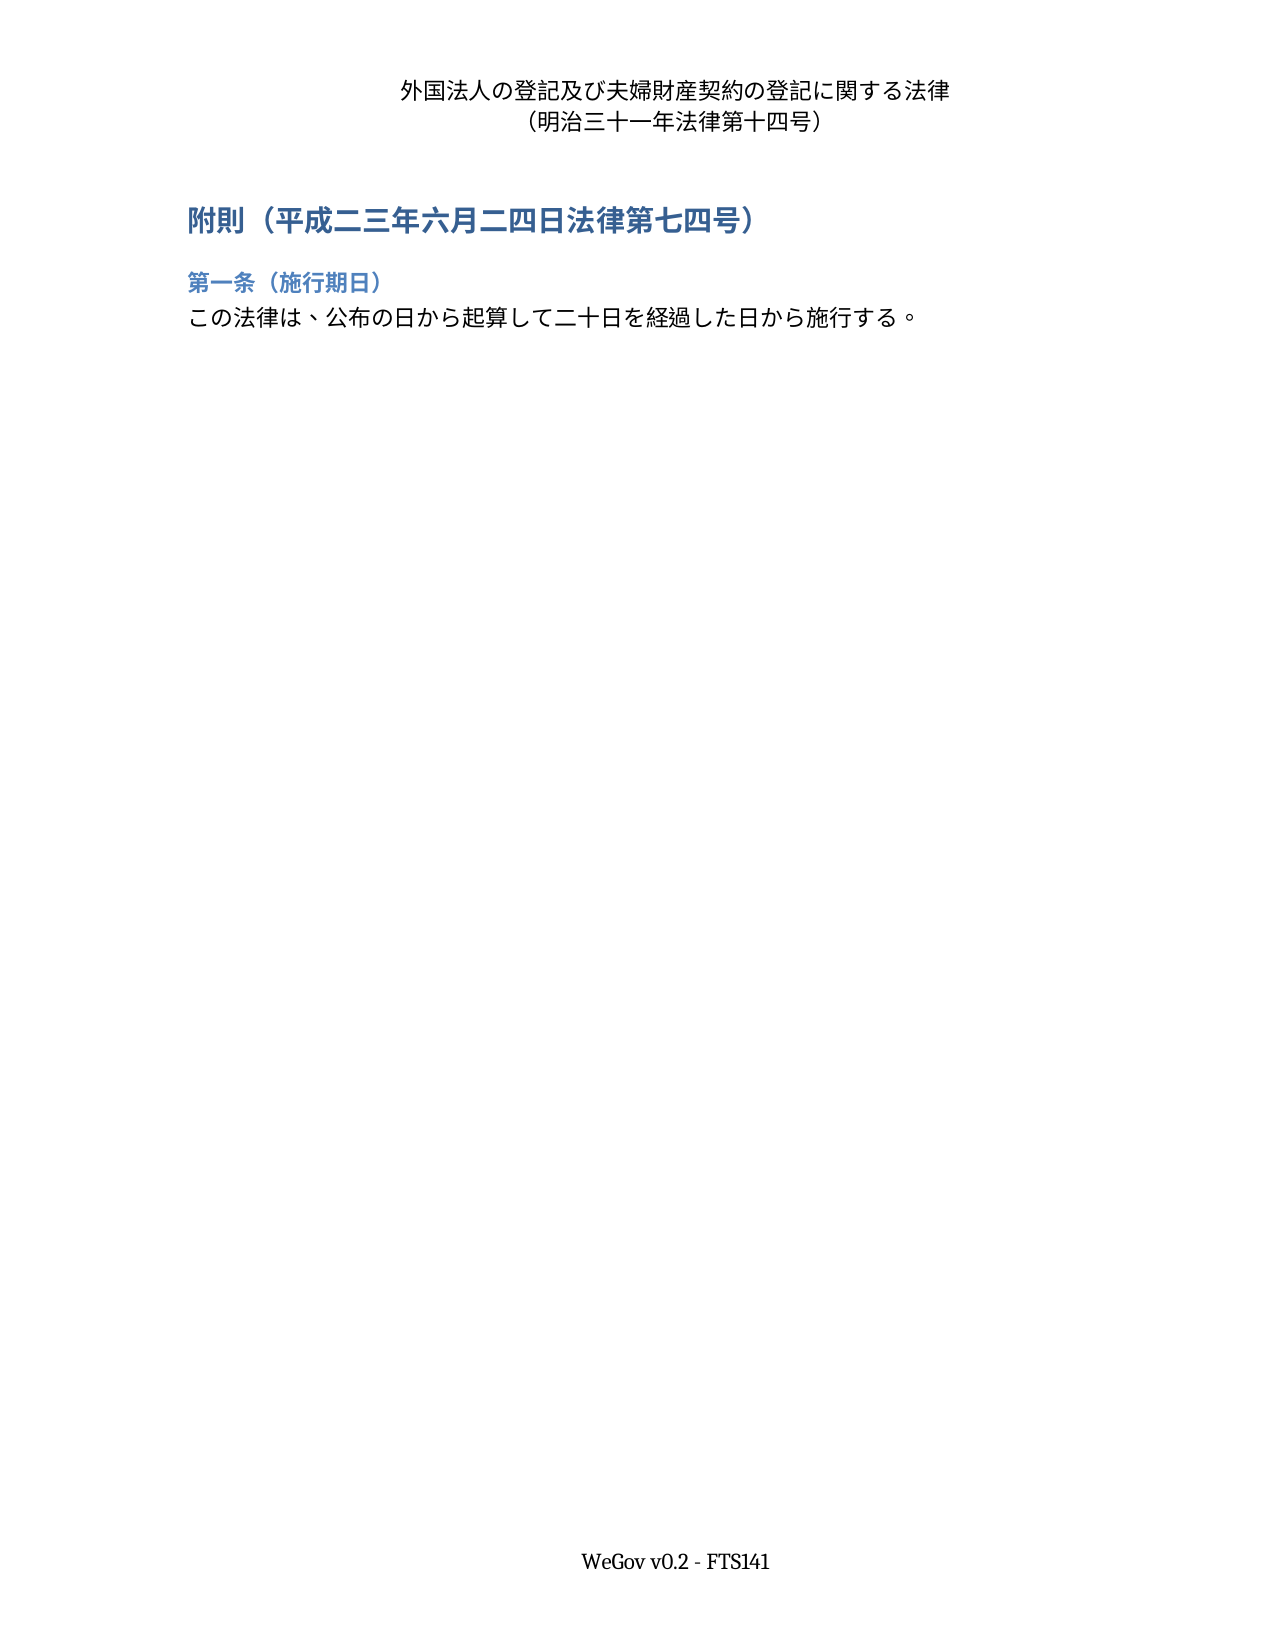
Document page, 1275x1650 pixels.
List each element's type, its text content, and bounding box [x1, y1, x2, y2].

text この法律は、公布の日から起算して二十日を経過した日から施行する。 [187, 302, 1087, 334]
subtitle 第一条（施行期日） [187, 266, 1087, 298]
subtitle 附則（平成二三年六月二四日法律第七四号） [187, 200, 1087, 240]
